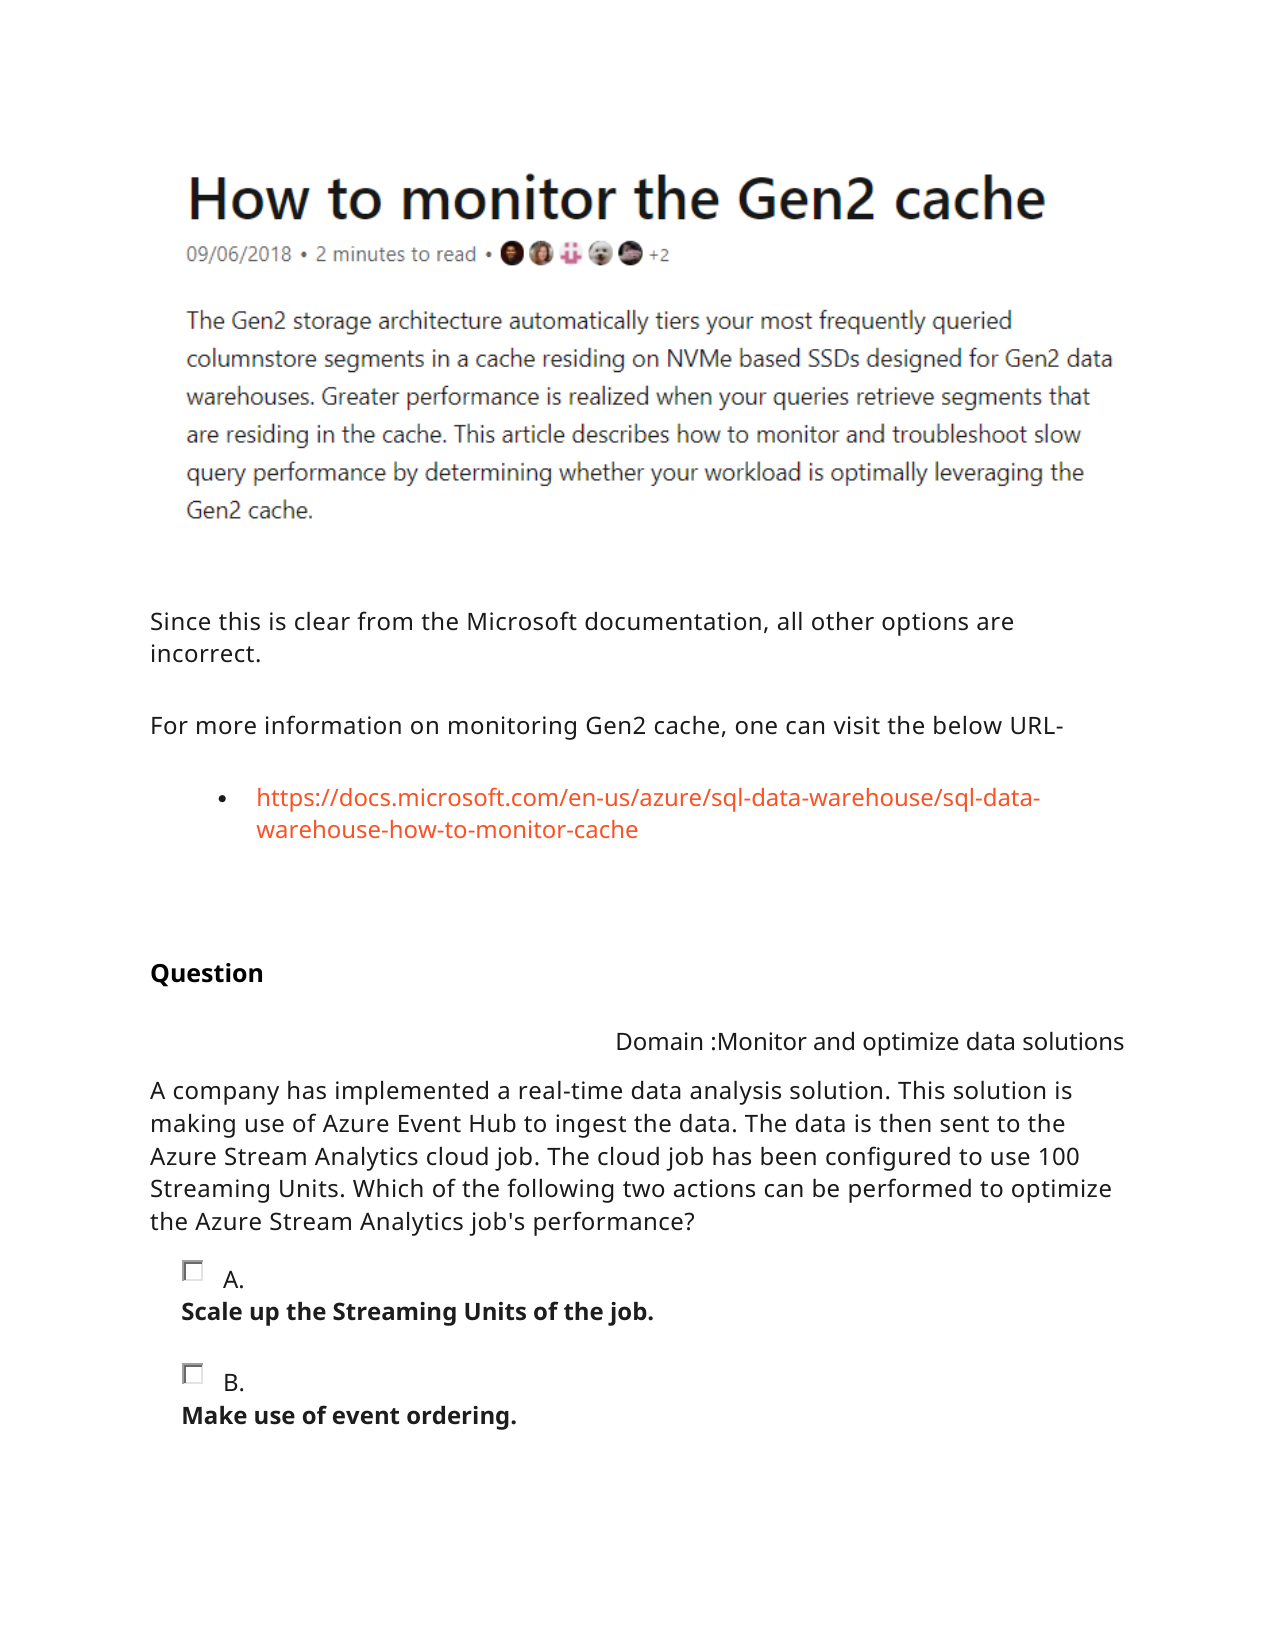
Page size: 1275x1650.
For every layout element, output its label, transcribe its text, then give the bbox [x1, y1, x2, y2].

text A company has implemented a real-time data analysis solution. This solution is making use of Azure Event Hub to ingest the data. The data is then sent to the Azure Stream Analytics cloud job. The cloud job has been configured to use 100 Streaming Units. Which of the following two actions can be performed to optimize the Azure Stream Analytics job's performance? [150, 1074, 1125, 1237]
text A. [181, 1254, 1125, 1295]
text Since this is clear from the Microsoft documentation, all other options are incorrect. [150, 604, 1125, 669]
text Domain :Monitor and optimize data solutions [150, 1025, 1125, 1057]
text For more information on monitoring Gen2 cache, one can visit the below URL- [150, 709, 1125, 741]
text B. [181, 1357, 1125, 1398]
subtitle Question 30 [150, 955, 1125, 989]
text Make use of event ordering. [181, 1398, 1125, 1431]
list https://docs.microsoft.com/en-us/azure/sql-data-warehouse/sql-data-warehouse-how-to-monitor-cache [219, 780, 1094, 846]
text Scale up the Streaming Units of the job. [181, 1295, 1125, 1328]
picture [150, 150, 1125, 566]
